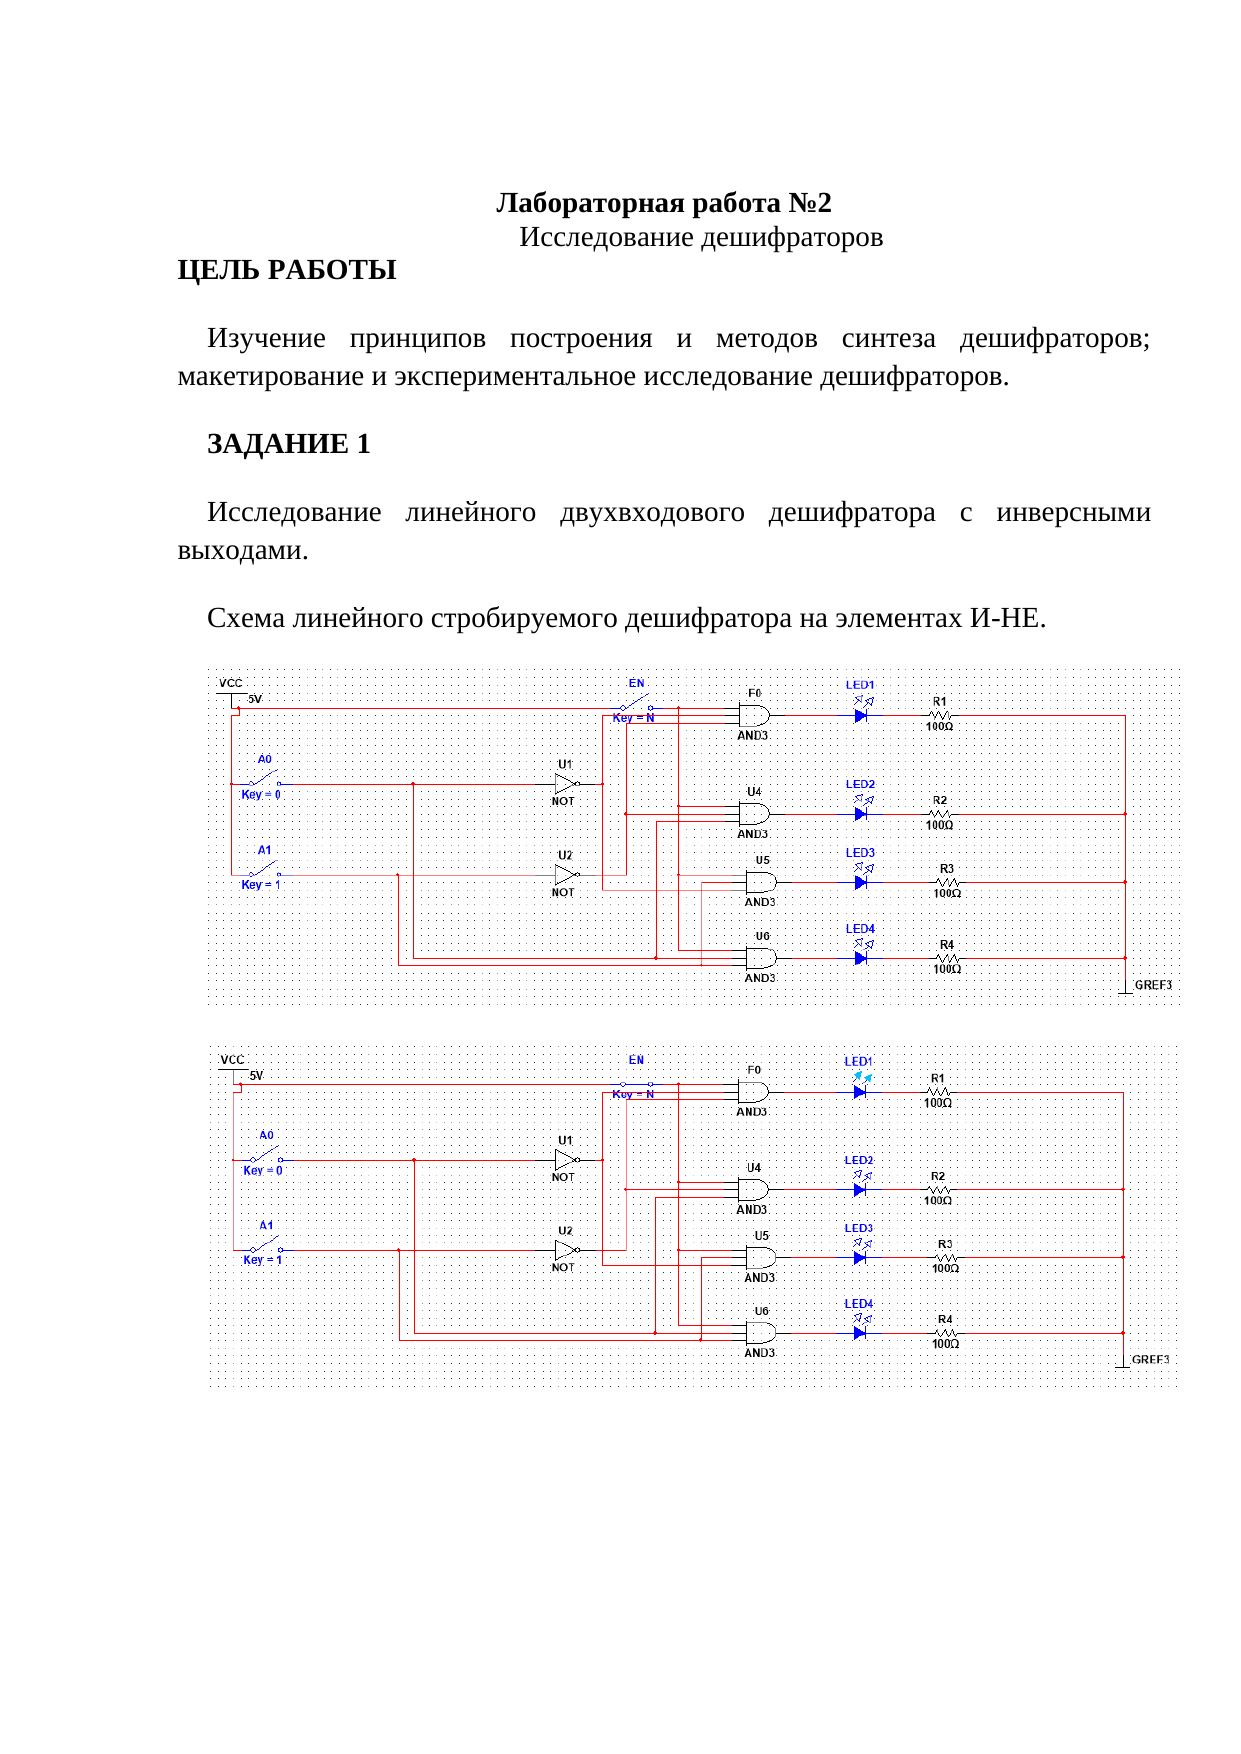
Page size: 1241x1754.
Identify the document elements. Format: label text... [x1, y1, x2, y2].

text ЗАДАНИЕ 1 [177, 426, 1152, 460]
text ЦЕЛЬ РАБОТЫ [177, 252, 1152, 286]
text Исследование линейного двухвходового дешифратора с инверсными выходами. [177, 494, 1152, 566]
picture [206, 1042, 1182, 1389]
text Cхема линейного стробируемого дешифратора на элементах И-НЕ. [207, 600, 1152, 634]
picture [206, 667, 1182, 1009]
text Изучение принципов построения и методов синтеза дешифраторов; макетирование и экспериментальное исследование дешифраторов. [177, 320, 1152, 392]
text Исследование дешифраторов [177, 219, 1152, 252]
text Лабораторная работа №2 [177, 185, 1152, 219]
